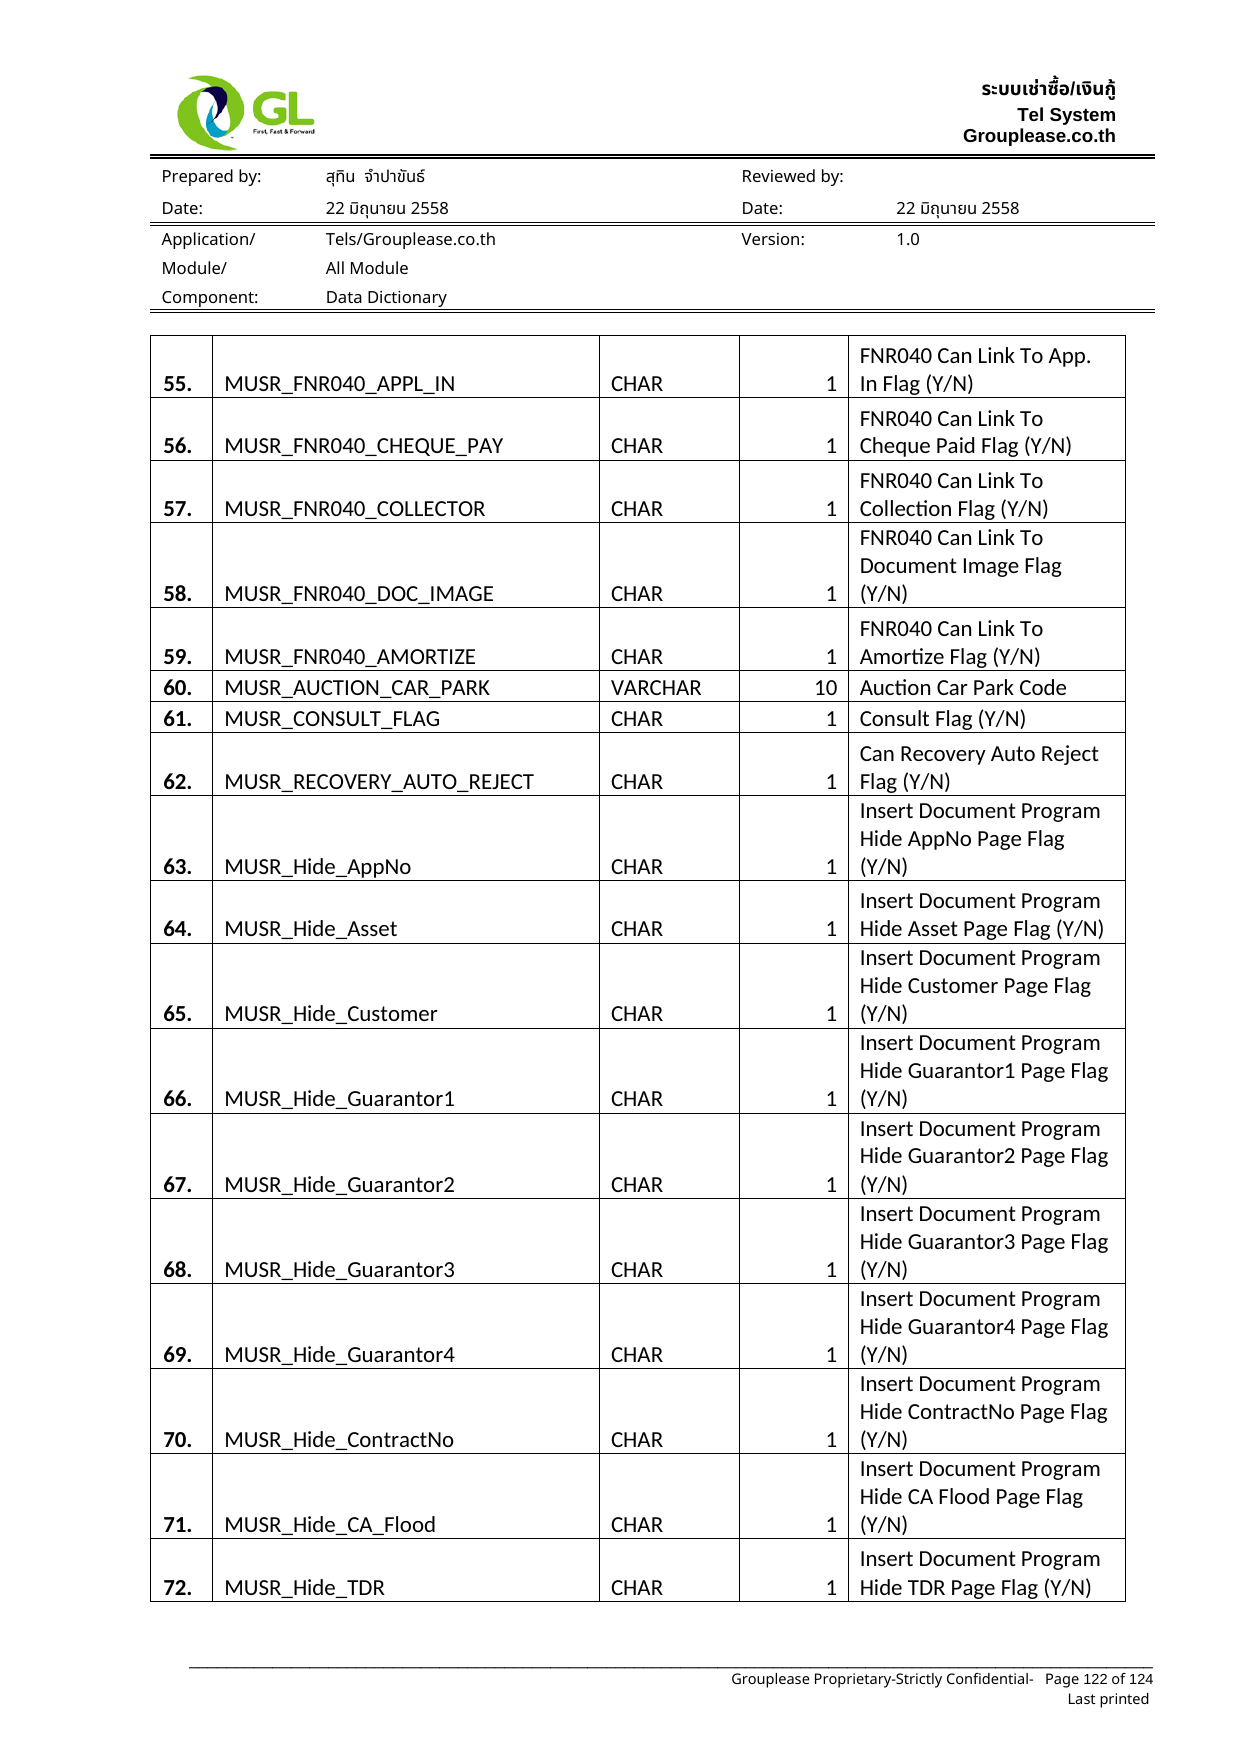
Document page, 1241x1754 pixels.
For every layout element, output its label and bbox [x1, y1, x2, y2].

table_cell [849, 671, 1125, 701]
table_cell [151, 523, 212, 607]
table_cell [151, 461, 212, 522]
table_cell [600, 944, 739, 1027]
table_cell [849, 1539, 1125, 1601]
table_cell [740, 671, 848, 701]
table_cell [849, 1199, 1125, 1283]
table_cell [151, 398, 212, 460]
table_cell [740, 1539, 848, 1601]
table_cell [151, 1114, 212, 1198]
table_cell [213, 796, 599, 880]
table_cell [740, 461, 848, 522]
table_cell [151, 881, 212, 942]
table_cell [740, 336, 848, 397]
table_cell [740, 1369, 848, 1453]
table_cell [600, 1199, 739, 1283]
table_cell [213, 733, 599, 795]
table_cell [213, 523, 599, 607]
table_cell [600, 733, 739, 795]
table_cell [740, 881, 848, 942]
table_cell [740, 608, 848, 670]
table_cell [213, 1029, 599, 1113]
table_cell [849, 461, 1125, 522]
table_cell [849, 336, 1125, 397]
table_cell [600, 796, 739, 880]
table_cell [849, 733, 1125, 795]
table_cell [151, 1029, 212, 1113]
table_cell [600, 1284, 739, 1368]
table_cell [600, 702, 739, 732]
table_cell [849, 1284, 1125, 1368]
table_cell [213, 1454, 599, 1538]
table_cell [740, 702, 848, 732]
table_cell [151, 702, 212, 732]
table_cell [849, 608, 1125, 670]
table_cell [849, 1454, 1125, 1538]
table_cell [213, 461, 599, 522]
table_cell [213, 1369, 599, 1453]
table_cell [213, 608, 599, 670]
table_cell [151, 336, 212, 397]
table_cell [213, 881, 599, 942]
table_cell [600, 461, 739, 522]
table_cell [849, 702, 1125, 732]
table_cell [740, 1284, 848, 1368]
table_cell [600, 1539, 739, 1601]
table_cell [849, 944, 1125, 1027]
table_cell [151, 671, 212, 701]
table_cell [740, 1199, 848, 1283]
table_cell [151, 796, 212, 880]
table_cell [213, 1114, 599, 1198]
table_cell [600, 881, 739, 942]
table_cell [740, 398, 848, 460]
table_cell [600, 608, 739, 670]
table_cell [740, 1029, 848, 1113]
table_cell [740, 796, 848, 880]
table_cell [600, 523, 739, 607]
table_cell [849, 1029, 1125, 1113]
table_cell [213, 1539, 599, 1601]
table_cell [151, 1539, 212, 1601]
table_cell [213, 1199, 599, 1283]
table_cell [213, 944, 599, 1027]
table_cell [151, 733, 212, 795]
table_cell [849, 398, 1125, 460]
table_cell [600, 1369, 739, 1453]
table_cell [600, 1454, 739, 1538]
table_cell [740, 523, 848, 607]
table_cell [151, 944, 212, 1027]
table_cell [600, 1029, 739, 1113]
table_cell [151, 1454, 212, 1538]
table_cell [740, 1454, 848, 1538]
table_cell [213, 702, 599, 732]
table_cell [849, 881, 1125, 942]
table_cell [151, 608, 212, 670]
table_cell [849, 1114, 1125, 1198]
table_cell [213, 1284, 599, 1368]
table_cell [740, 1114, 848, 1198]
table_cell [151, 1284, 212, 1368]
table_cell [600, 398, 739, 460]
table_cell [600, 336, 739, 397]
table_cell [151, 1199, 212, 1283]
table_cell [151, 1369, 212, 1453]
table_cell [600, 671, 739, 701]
picture [161, 75, 323, 154]
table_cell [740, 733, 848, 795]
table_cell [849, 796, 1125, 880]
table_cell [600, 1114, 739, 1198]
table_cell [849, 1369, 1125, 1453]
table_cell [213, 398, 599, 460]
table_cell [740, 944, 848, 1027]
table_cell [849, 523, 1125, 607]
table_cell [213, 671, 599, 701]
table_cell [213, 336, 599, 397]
